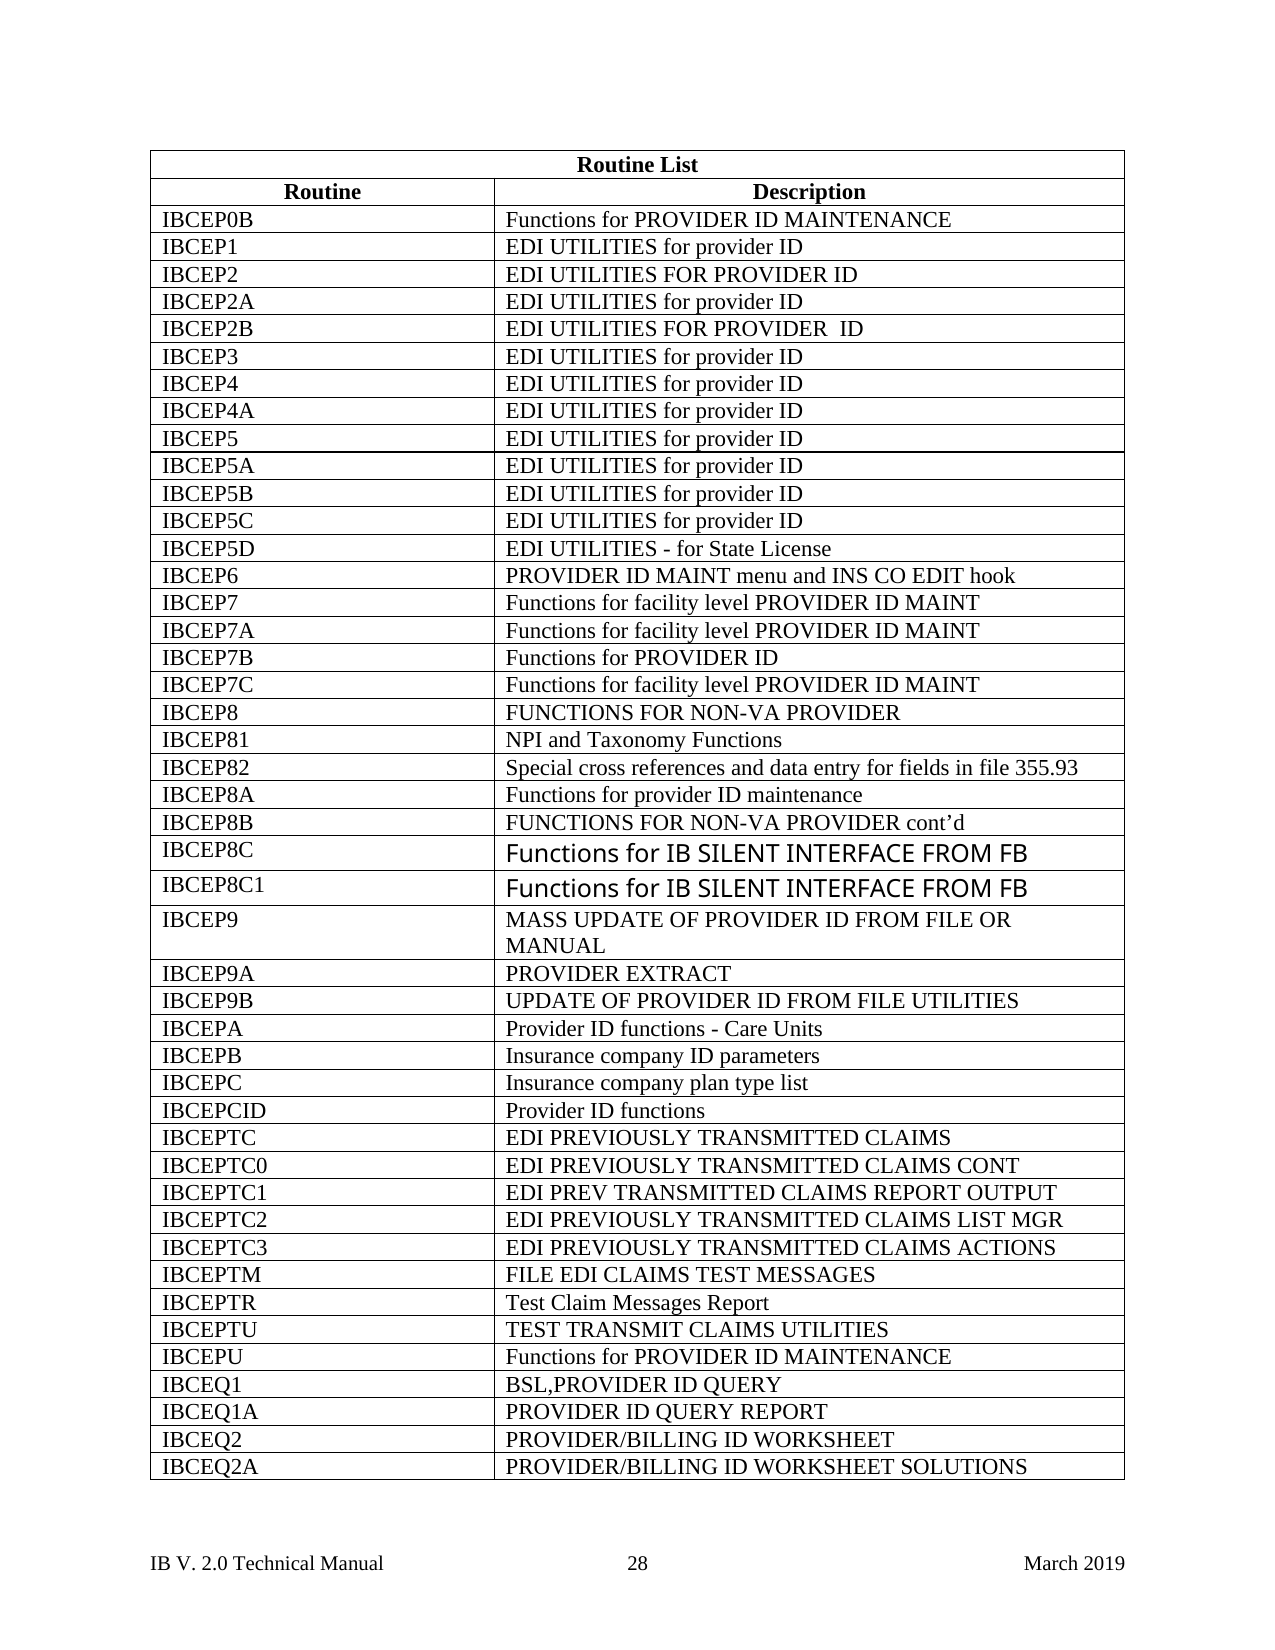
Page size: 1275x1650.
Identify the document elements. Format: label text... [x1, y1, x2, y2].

table_cell PROVIDER ID MAINT menu and INS CO EDIT hook [495, 562, 1124, 588]
table_cell IBCEP9B [151, 987, 494, 1014]
table_cell IBCEP8A [151, 781, 494, 807]
table_cell IBCEP2A [151, 288, 494, 314]
table_cell EDI UTILITIES FOR PROVIDER ID [495, 315, 1124, 342]
table_cell Insurance company plan type list [495, 1070, 1124, 1096]
table_cell IBCEP8C [151, 836, 494, 870]
table_cell Test Claim Messages Report [495, 1289, 1124, 1315]
table_cell IBCEPB [151, 1042, 494, 1068]
table_cell IBCEP4 [151, 370, 494, 397]
table_cell IBCEP5C [151, 507, 494, 533]
table_cell IBCEPCID [151, 1097, 494, 1123]
table_cell UPDATE OF PROVIDER ID FROM FILE UTILITIES [495, 987, 1124, 1014]
table_cell IBCEQ1A [151, 1398, 494, 1424]
table_cell IBCEP6 [151, 562, 494, 588]
table_cell FUNCTIONS FOR NON-VA PROVIDER cont’d [495, 809, 1124, 835]
table_cell IBCEP1 [151, 233, 494, 259]
table_cell IBCEP5A [151, 453, 494, 479]
table_cell IBCEP5D [151, 535, 494, 561]
table_cell IBCEQ1 [151, 1371, 494, 1397]
table_cell EDI UTILITIES for provider ID [495, 288, 1124, 314]
table_cell IBCEPA [151, 1015, 494, 1041]
table_cell Provider ID functions [495, 1097, 1124, 1123]
table_cell EDI PREVIOUSLY TRANSMITTED CLAIMS [495, 1124, 1124, 1151]
table_cell Description [495, 179, 1124, 205]
table_cell Functions for provider ID maintenance [495, 781, 1124, 807]
table_cell EDI PREVIOUSLY TRANSMITTED CLAIMS ACTIONS [495, 1234, 1124, 1260]
table_cell IBCEP8 [151, 699, 494, 725]
table_cell TEST TRANSMIT CLAIMS UTILITIES [495, 1316, 1124, 1342]
table_cell IBCEP2B [151, 315, 494, 342]
table_cell NPI and Taxonomy Functions [495, 726, 1124, 753]
table_cell FILE EDI CLAIMS TEST MESSAGES [495, 1261, 1124, 1288]
table_cell EDI UTILITIES for provider ID [495, 233, 1124, 259]
table_cell IBCEQ2 [151, 1426, 494, 1452]
table_cell EDI PREVIOUSLY TRANSMITTED CLAIMS LIST MGR [495, 1206, 1124, 1233]
table_cell EDI UTILITIES for provider ID [495, 507, 1124, 533]
table_cell IBCEP0B [151, 206, 494, 232]
table_cell IBCEP7C [151, 672, 494, 698]
table_cell BSL,PROVIDER ID QUERY [495, 1371, 1124, 1397]
table_cell Functions for PROVIDER ID MAINTENANCE [495, 1344, 1124, 1370]
table_cell PROVIDER EXTRACT [495, 960, 1124, 986]
table_cell Special cross references and data entry for fields in file 355.93 [495, 754, 1124, 780]
table_cell IBCEP7A [151, 617, 494, 643]
table_cell Functions for PROVIDER ID MAINTENANCE [495, 206, 1124, 232]
table_cell IBCEPC [151, 1070, 494, 1096]
table_cell EDI PREVIOUSLY TRANSMITTED CLAIMS CONT [495, 1152, 1124, 1178]
table_cell IBCEPU [151, 1344, 494, 1370]
table_cell PROVIDER ID QUERY REPORT [495, 1398, 1124, 1424]
table_cell IBCEP5B [151, 480, 494, 506]
table_header Routine List [151, 151, 1124, 177]
table_cell IBCEP9 [151, 906, 494, 959]
table_cell IBCEP5 [151, 425, 494, 451]
table_cell EDI UTILITIES for provider ID [495, 343, 1124, 369]
table_cell IBCEPTC0 [151, 1152, 494, 1178]
table_cell IBCEP81 [151, 726, 494, 753]
table_cell EDI UTILITIES for provider ID [495, 425, 1124, 451]
table_cell EDI UTILITIES for provider ID [495, 480, 1124, 506]
table_cell Functions for facility level PROVIDER ID MAINT [495, 617, 1124, 643]
table_cell Routine [151, 179, 494, 205]
table_cell MASS UPDATE OF PROVIDER ID FROM FILE OR MANUAL [495, 906, 1124, 959]
table_cell IBCEP4A [151, 398, 494, 424]
table_cell IBCEPTC2 [151, 1206, 494, 1233]
table_cell EDI UTILITIES FOR PROVIDER ID [495, 261, 1124, 287]
table_cell Functions for facility level PROVIDER ID MAINT [495, 589, 1124, 616]
table_cell IBCEPTC1 [151, 1179, 494, 1205]
table_cell Functions for facility level PROVIDER ID MAINT [495, 672, 1124, 698]
table_cell Provider ID functions - Care Units [495, 1015, 1124, 1041]
table_cell EDI UTILITIES for provider ID [495, 398, 1124, 424]
table_cell IBCEP9A [151, 960, 494, 986]
table_cell EDI UTILITIES for provider ID [495, 370, 1124, 397]
table_cell IBCEPTU [151, 1316, 494, 1342]
table_cell Insurance company ID parameters [495, 1042, 1124, 1068]
table_cell IBCEP2 [151, 261, 494, 287]
table_cell EDI PREV TRANSMITTED CLAIMS REPORT OUTPUT [495, 1179, 1124, 1205]
table_cell EDI UTILITIES - for State License [495, 535, 1124, 561]
table_cell IBCEPTM [151, 1261, 494, 1288]
table_cell IBCEP8B [151, 809, 494, 835]
table_cell EDI UTILITIES for provider ID [495, 453, 1124, 479]
table_cell IBCEP8C1 [151, 871, 494, 905]
table_cell Functions for PROVIDER ID [495, 644, 1124, 671]
table_cell FUNCTIONS FOR NON-VA PROVIDER [495, 699, 1124, 725]
table_cell Functions for IB SILENT INTERFACE FROM FB [495, 836, 1124, 870]
table_cell IBCEPTR [151, 1289, 494, 1315]
table_cell IBCEQ2A [151, 1453, 494, 1479]
table_cell IBCEP7B [151, 644, 494, 671]
table_cell IBCEP7 [151, 589, 494, 616]
table_cell PROVIDER/BILLING ID WORKSHEET [495, 1426, 1124, 1452]
table_cell IBCEPTC [151, 1124, 494, 1151]
table_cell Functions for IB SILENT INTERFACE FROM FB [495, 871, 1124, 905]
table_cell IBCEP82 [151, 754, 494, 780]
table_cell PROVIDER/BILLING ID WORKSHEET SOLUTIONS [495, 1453, 1124, 1479]
table_cell IBCEP3 [151, 343, 494, 369]
table_cell IBCEPTC3 [151, 1234, 494, 1260]
